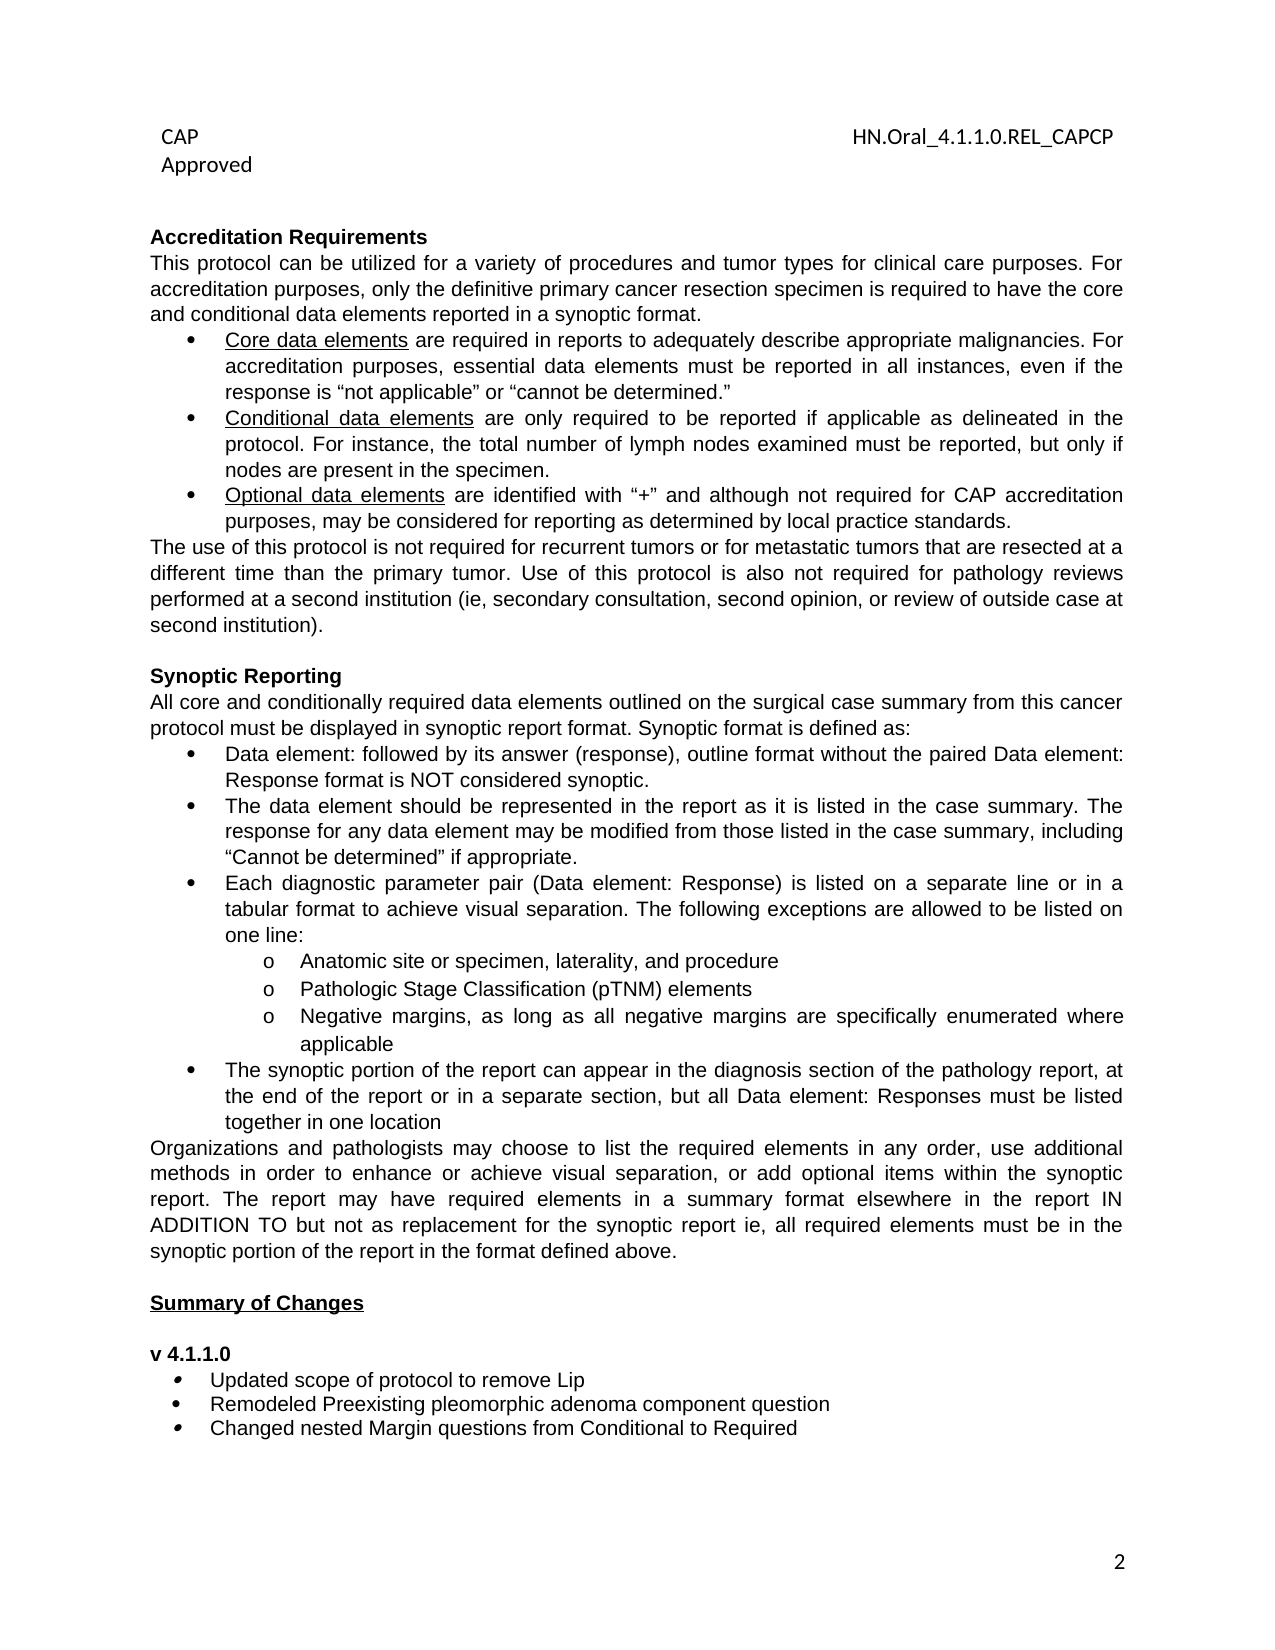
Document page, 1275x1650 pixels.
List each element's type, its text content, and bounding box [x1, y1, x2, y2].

text Synoptic Reporting [150, 664, 1125, 688]
list Changed nested Margin questions from Conditional to Required [172, 1416, 1125, 1440]
text Organizations and pathologists may choose to list the required elements in any order, use additional methods in order to enhance or achieve visual separation, or add optional items within the synoptic report. The report may have required elements in a summary format elsewhere in the report IN ADDITION TO but not as replacement for the synoptic report ie, all required elements must be in the synoptic portion of the report in the format defined above. [150, 1135, 1125, 1263]
list The data element should be represented in the report as it is listed in the case summary. The response for any data element may be modified from those listed in the case summary, including “Cannot be determined” if appropriate. [187, 793, 1125, 869]
list Each diagnostic parameter pair (Data element: Response) is listed on a separate line or in a tabular format to achieve visual separation. The following exceptions are allowed to be listed on one line: [187, 871, 1125, 947]
text This protocol can be utilized for a variety of procedures and tumor types for clinical care purposes. For accreditation purposes, only the definitive primary cancer resection specimen is required to have the core and conditional data elements reported in a synoptic format. [150, 251, 1125, 326]
list Core data elements are required in reports to adequately describe appropriate malignancies. For accreditation purposes, essential data elements must be reported in all instances, even if the response is “not applicable” or “cannot be determined.” [187, 328, 1125, 404]
text Summary of Changes [150, 1290, 1125, 1314]
list Updated scope of protocol to remove Lip [172, 1368, 1125, 1392]
list Data element: followed by its answer (response), outline format without the paired Data element: Response format is NOT considered synoptic. [187, 742, 1125, 792]
text The use of this protocol is not required for recurrent tumors or for metastatic tumors that are resected at a different time than the primary tumor. Use of this protocol is also not required for pathology reviews performed at a second institution (ie, secondary consultation, second opinion, or review of outside case at second institution). [150, 535, 1125, 636]
list Pathologic Stage Classification (pTNM) elements [262, 976, 1125, 1002]
list Negative margins, as long as all negative margins are specifically enumerated where applicable [262, 1004, 1125, 1056]
list Conditional data elements are only required to be reported if applicable as delineated in the protocol. For instance, the total number of lymph nodes examined must be reported, but only if nodes are present in the specimen. [187, 406, 1125, 481]
text Accreditation Requirements [150, 225, 1125, 249]
text v 4.1.1.0 [150, 1342, 1125, 1366]
list The synoptic portion of the report can appear in the diagnosis section of the pathology report, at the end of the report or in a separate section, but all Data element: Responses must be listed together in one location [187, 1058, 1125, 1133]
list Remodeled Preexisting pleomorphic adenoma component question [172, 1392, 1125, 1416]
text All core and conditionally required data elements outlined on the surgical case summary from this cancer protocol must be displayed in synoptic report format. Synoptic format is defined as: [150, 690, 1125, 740]
list Anatomic site or specimen, laterality, and procedure [262, 949, 1125, 974]
list Optional data elements are identified with “+” and although not required for CAP accreditation purposes, may be considered for reporting as determined by local practice standards. [187, 483, 1125, 533]
